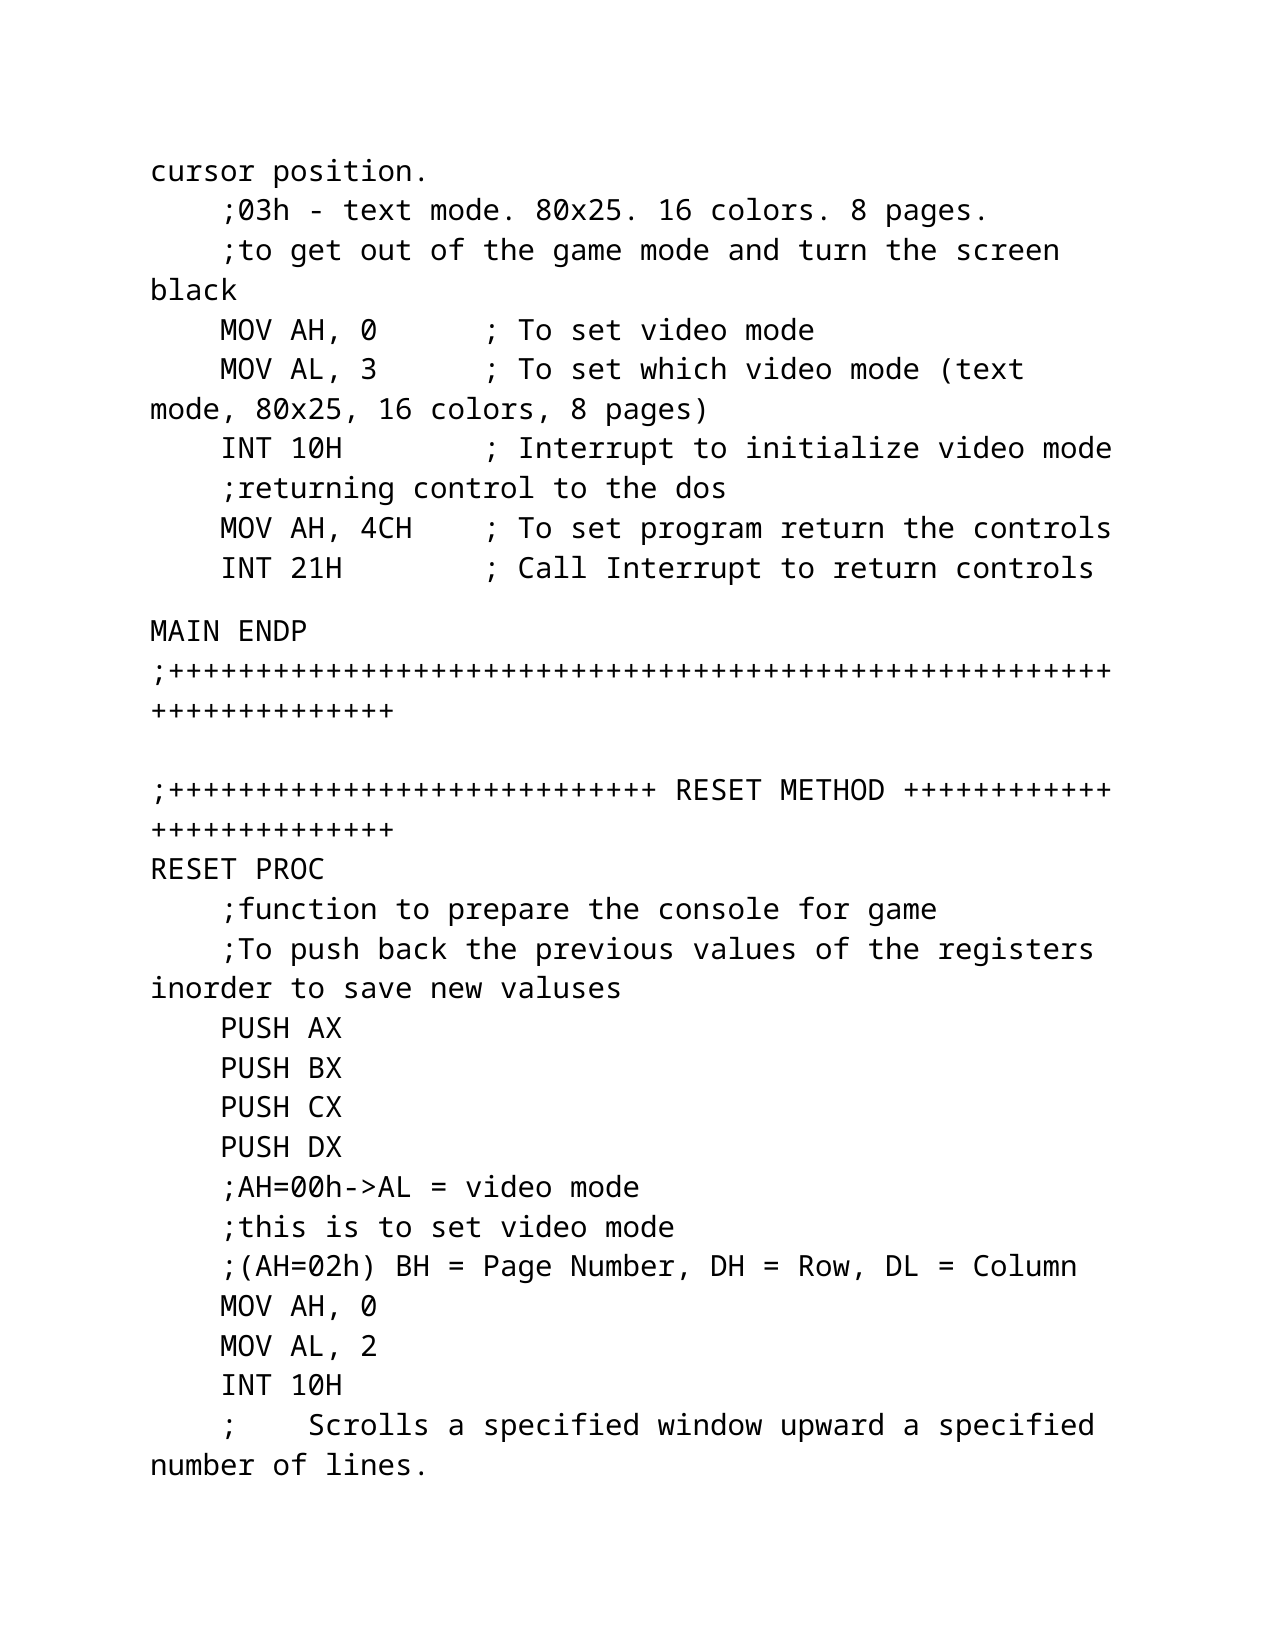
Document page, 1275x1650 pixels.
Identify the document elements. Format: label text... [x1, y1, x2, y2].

text ;03h - text mode. 80x25. 16 colors. 8 pages. [150, 190, 1125, 229]
text PUSH BX [150, 1047, 1125, 1087]
text MOV AL, 2 [150, 1325, 1125, 1364]
text ; Scrolls a specified window upward a specified number of lines. [150, 1404, 1125, 1484]
text ;to get out of the game mode and turn the screen black [150, 229, 1125, 309]
text MOV AH, 4CH ; To set program return the controls [150, 507, 1125, 547]
text INT 10H [150, 1364, 1125, 1404]
text MOV AH, 0 ; To set video mode [150, 309, 1125, 348]
text ;(AH=02h) BH = Page Number, DH = Row, DL = Column [150, 1246, 1125, 1285]
text ;To push back the previous values of the registers inorder to save new valuses [150, 928, 1125, 1007]
text ;++++++++++++++++++++++++++++ RESET METHOD ++++++++++++++++++++++++++ [150, 769, 1125, 849]
text PUSH AX [150, 1007, 1125, 1047]
text MAIN ENDP [150, 611, 1125, 650]
text ;function to prepare the console for game [150, 888, 1125, 928]
text ;AH=00h->AL = video mode [150, 1166, 1125, 1206]
text RESET PROC [150, 849, 1125, 888]
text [150, 150, 1125, 190]
text ;++++++++++++++++++++++++++++++++++++++++++++++++++++++++++++++++++++ [150, 650, 1125, 729]
text PUSH CX [150, 1087, 1125, 1126]
text ;this is to set video mode [150, 1206, 1125, 1246]
text MOV AH, 0 [150, 1285, 1125, 1325]
text MOV AL, 3 ; To set which video mode (text mode, 80x25, 16 colors, 8 pages) [150, 348, 1125, 428]
text INT 21H ; Call Interrupt to return controls [150, 547, 1125, 587]
text PUSH DX [150, 1126, 1125, 1166]
text ;returning control to the dos [150, 467, 1125, 507]
text INT 10H ; Interrupt to initialize video mode [150, 428, 1125, 467]
